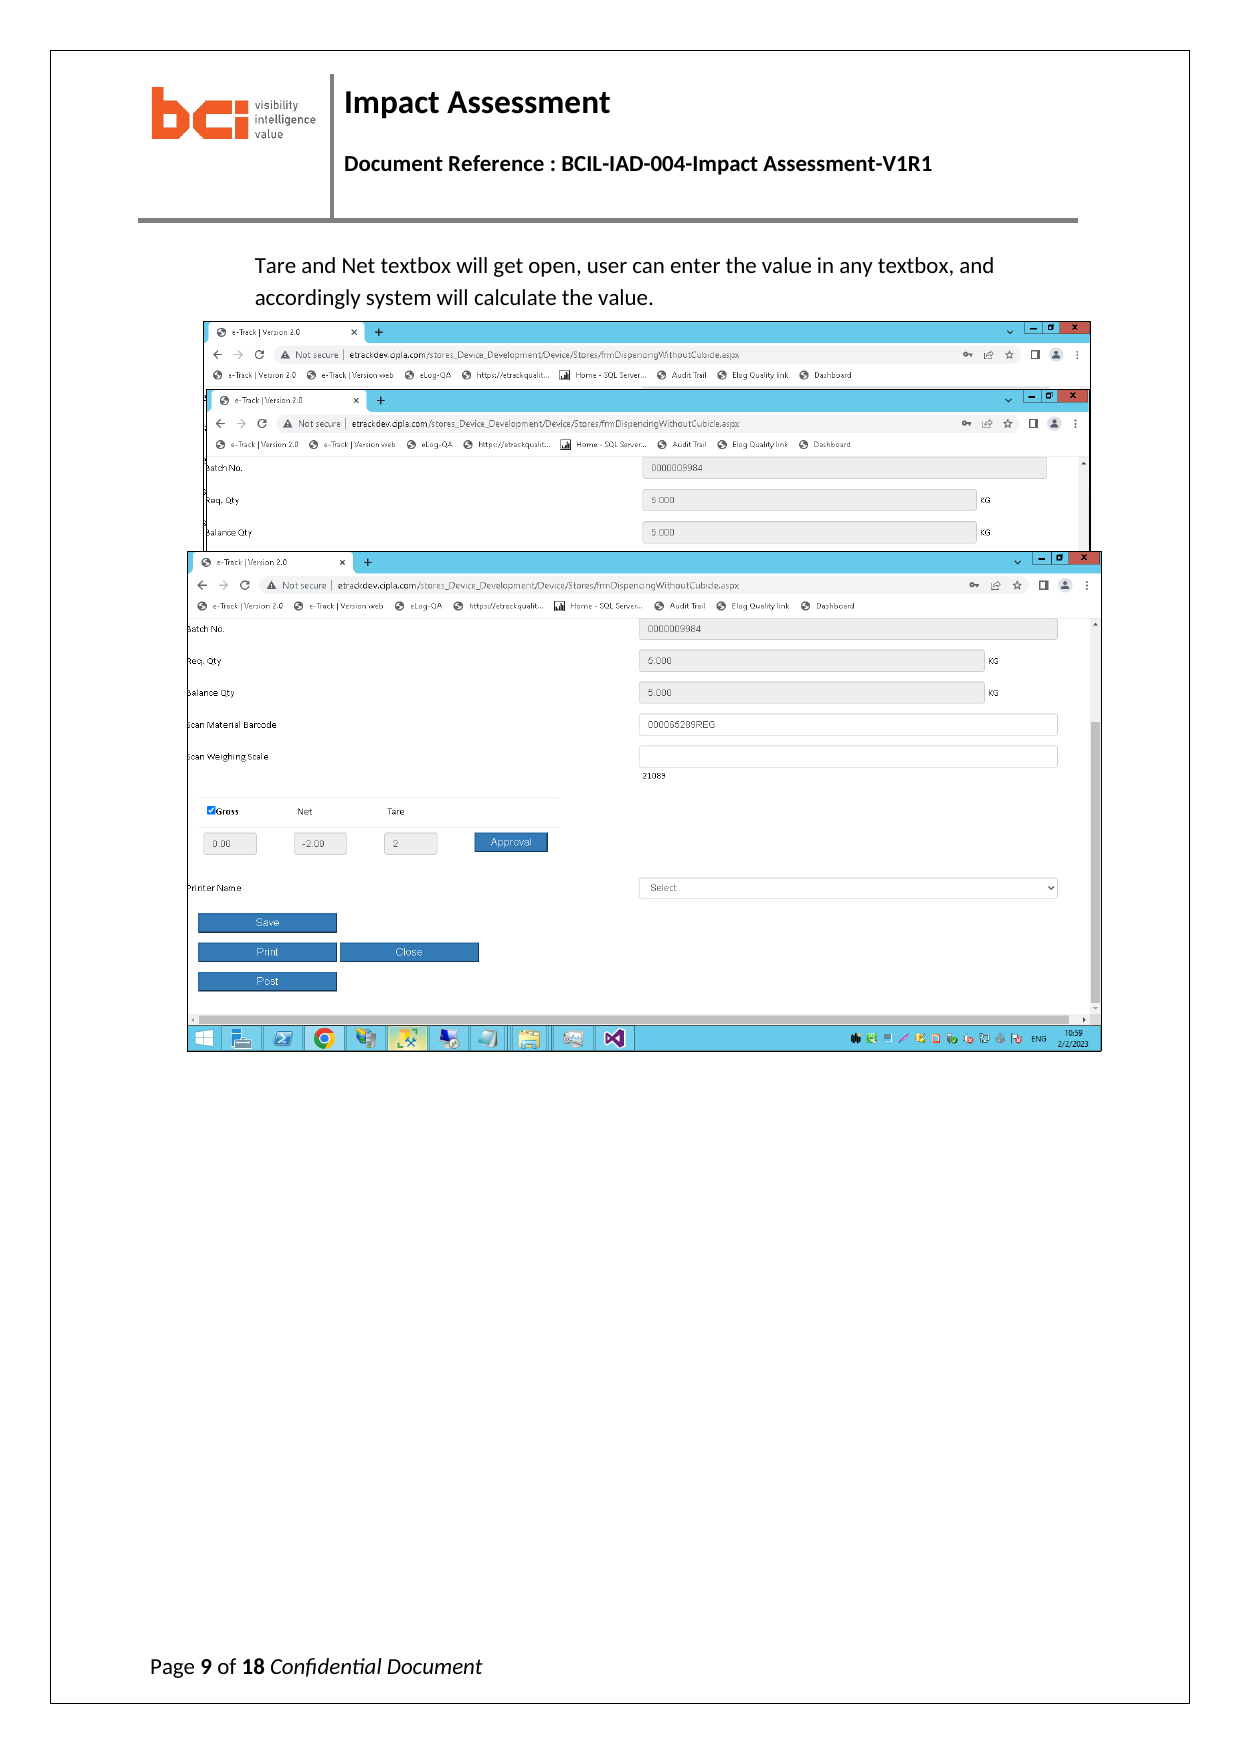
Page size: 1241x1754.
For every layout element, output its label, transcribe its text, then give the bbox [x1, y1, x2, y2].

picture [207, 390, 1089, 551]
picture [204, 322, 1090, 551]
picture [150, 87, 323, 138]
picture [188, 552, 1101, 1051]
table_cell Impact E-Log module is developed within the e-track application to manage the logs digitally and generate reports for the same. However, there is no any impact on existing e-track server, operation (stock transfer, and bin updation etc.) performance and its related qualification document. Weighing balance dispense report are developed within existing elog modules and has no impact on existing elog modules specified above. Following are the details of updation done for enhancement of the etrack: Database New tables and procedures are created for weighing weight changes. Some tables defining Plant, Department, Area, Bins and cubicle are used common tables which are existing. Database Name : DBCIPLAMASTER Above Screen specify the database hosted on Quality sever Transaction Modules GI Against Reservation >> Dispensing w/o cubicle (201/311) By default Gross, Net and Tare textbox will not displayed on the screen. After entering Reservation No and selecting Material Code, system will display Gross, Net and Tare textbox. By default it will be on disable mode. After scan weighing scale Gross weight is captured in Gross textbox (Gross option in checked) following screen will appear: To enter manual weight in Tare textbox, need to click on Approval Button. After click on Approval button, system will display popup where need to authenticate the user to allow manual entry. After entering user credentials and select a proper reason and click on OK button. System will display success popup message, click on OK. Tare and Net textbox will get open, user can enter the value in any textbox, and accordingly system will calculate the value. While Printing, system will display popup where user need to authenticate to get print. Click on Print button, system will display below message and click on OK button. System will display authentication popup, user need to enter details in done by and click on OK button. System will populate success message, click on OK button. Done by details get disabled on screen and user details get enabled for checked by where user can authenticate. By entering the details click on OK button. System will print the label with success message. On print label system will display issued by and checked by details which we are entered in above step. Web Modules For manual entry system capture the audit trail and will be displayed in Transaction Listing report. Logged in to web module, go to Reports >> Transaction Listing Report Select Dispensing Without Cubicle in Process dropdown. Enter reservation no and click on Search button, system will display audit trail as shown below: System display issued by / checked by changes and Barcode on Dispense Material Report Go to Reports >> Dispensed Material Report (Reservation) Select plant code, enter reservation no and click on Show button. Report will get generated. Click on Download pdf button, system will display below report. *The process will be same for other modules [168, 251, 1101, 1135]
